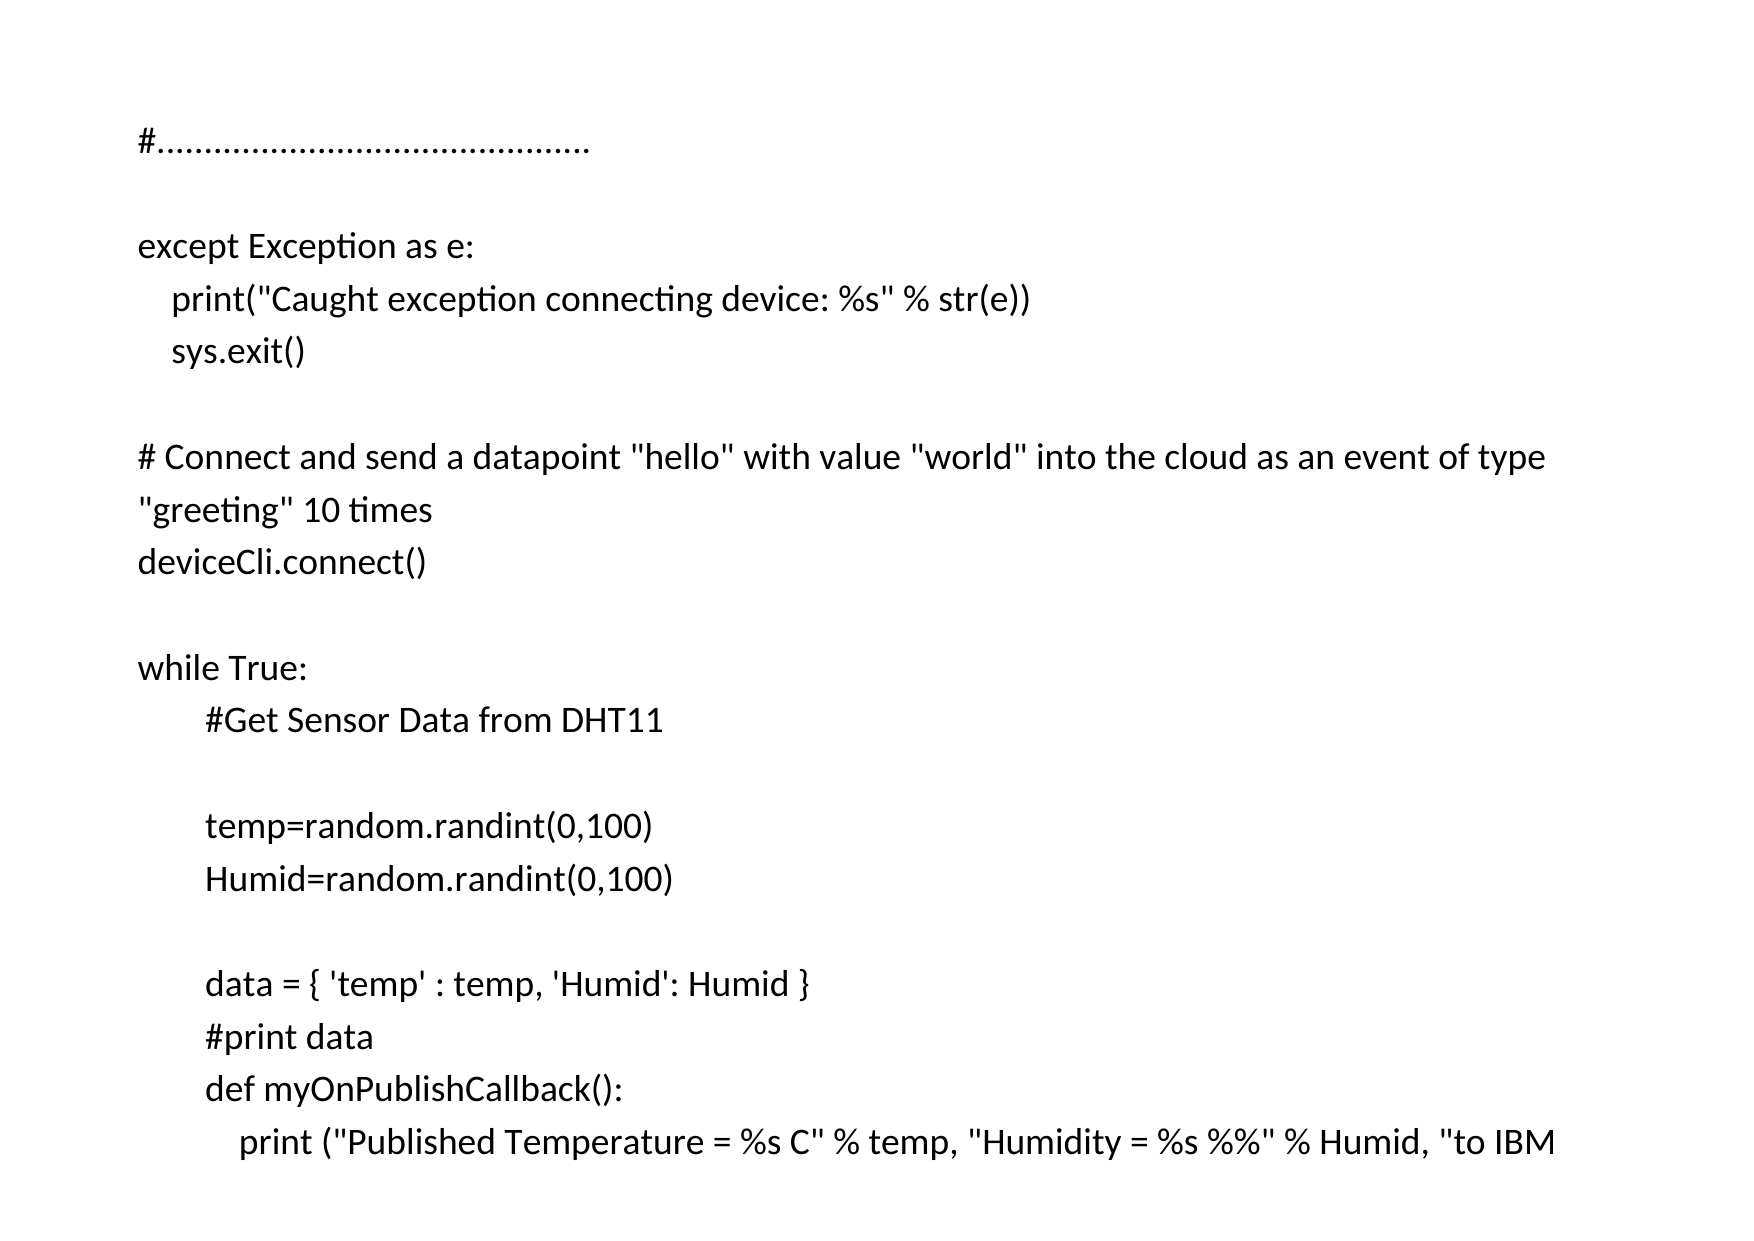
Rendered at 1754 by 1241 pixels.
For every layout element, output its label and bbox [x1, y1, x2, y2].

text [137, 117, 1677, 1164]
